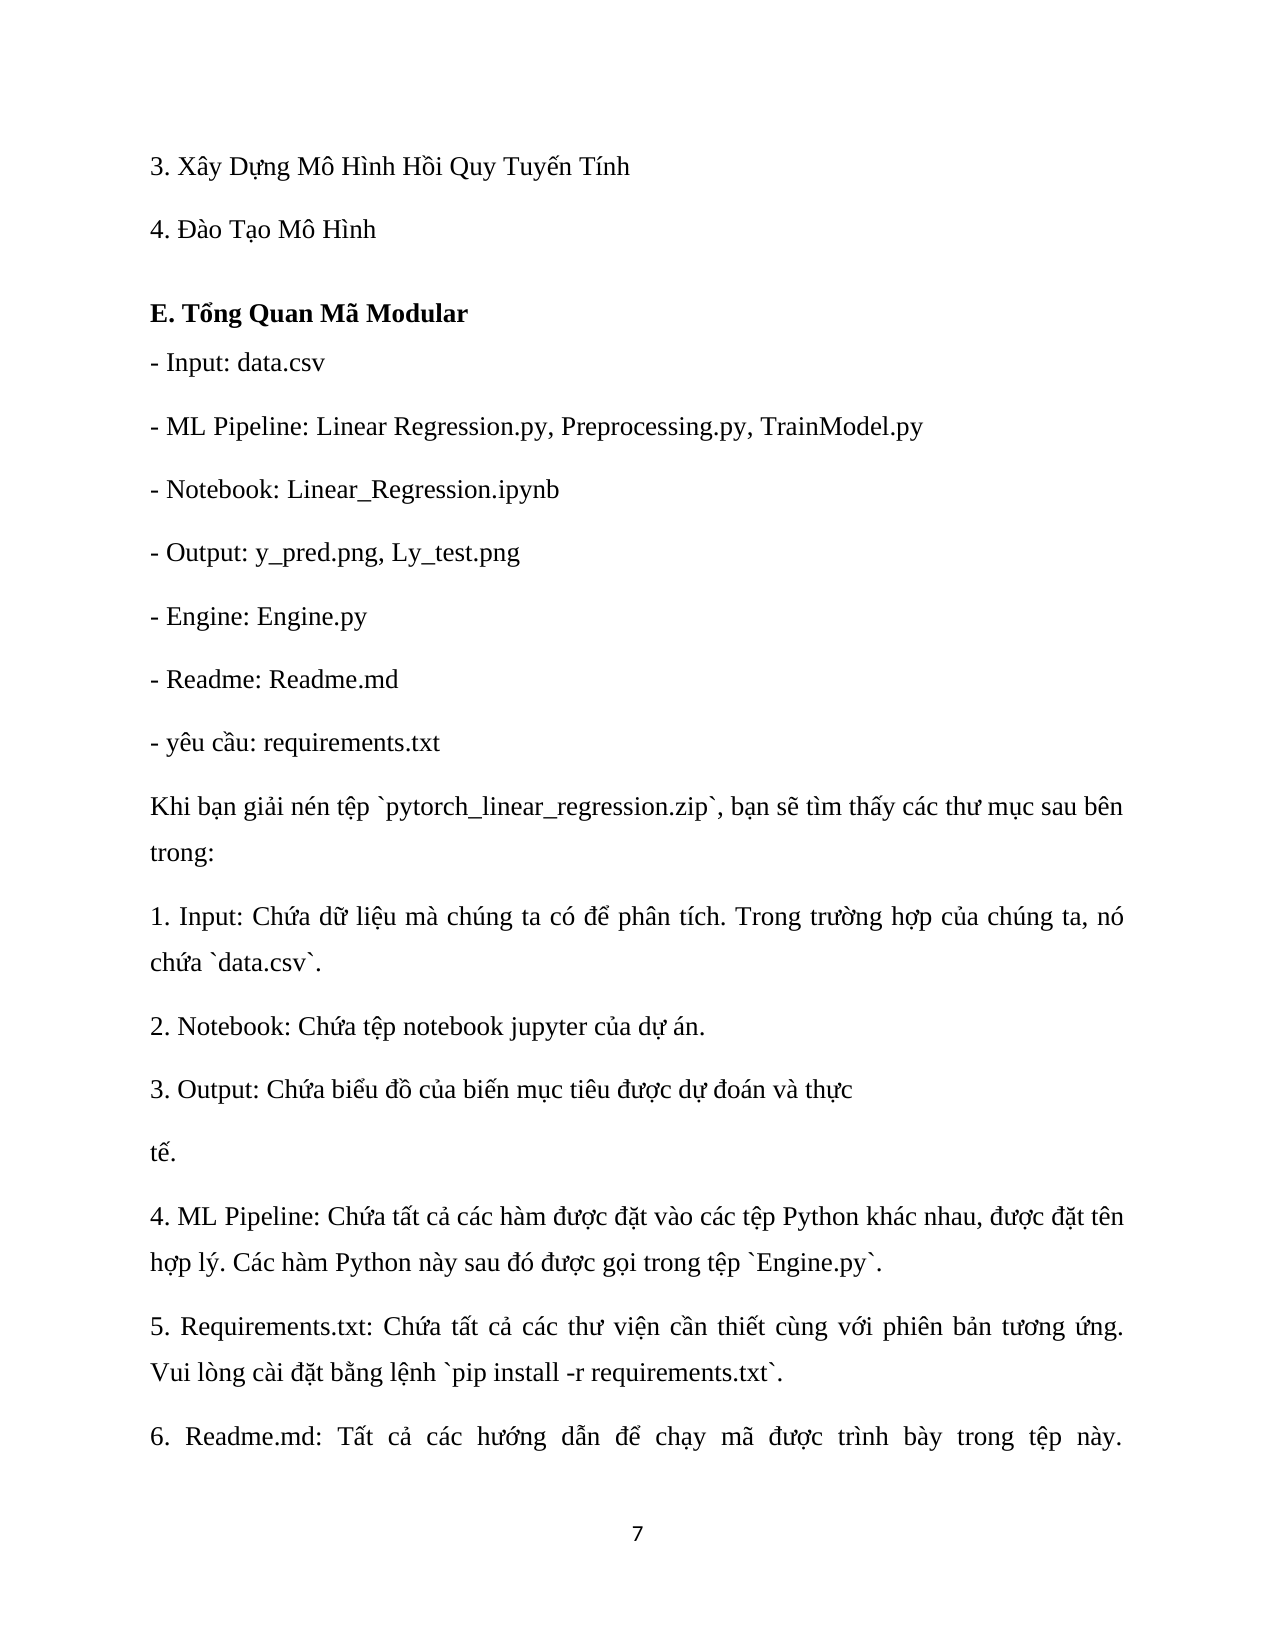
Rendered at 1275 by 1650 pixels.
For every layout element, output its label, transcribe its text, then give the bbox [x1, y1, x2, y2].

text 2. Notebook: Chứa tệp notebook jupyter của dự án. [150, 1009, 1125, 1041]
text tế. [150, 1136, 1125, 1167]
text - Notebook: Linear_Regression.ipynb [150, 473, 1125, 504]
text 6. Readme.md: Tất cả các hướng dẫn để chạy mã được trình bày trong tệp này. [150, 1419, 1125, 1493]
text 3. Xây Dựng Mô Hình Hồi Quy Tuyến Tính [150, 150, 1125, 181]
text - Output: y_pred.png, Ly_test.png [150, 536, 1125, 567]
text - Input: data.csv [150, 346, 1125, 377]
text - Engine: Engine.py [150, 599, 1125, 631]
text 4. ML Pipeline: Chứa tất cả các hàm được đặt vào các tệp Python khác nhau, được đặt tên hợp lý. Các hàm Python này sau đó được gọi trong tệp `Engine.py`. [150, 1199, 1125, 1277]
text 3. Output: Chứa biểu đồ của biến mục tiêu được dự đoán và thực [150, 1073, 1125, 1104]
text - Readme: Readme.md [150, 663, 1125, 694]
text 4. Đào Tạo Mô Hình [150, 213, 1125, 244]
text - yêu cầu: requirements.txt [150, 726, 1125, 757]
text 5. Requirements.txt: Chứa tất cả các thư viện cần thiết cùng với phiên bản tương ứng. Vui lòng cài đặt bằng lệnh `pip install -r requirements.txt`. [150, 1309, 1125, 1387]
text 1. Input: Chứa dữ liệu mà chúng ta có để phân tích. Trong trường hợp của chúng ta, nó chứa `data.csv`. [150, 899, 1125, 977]
text - ML Pipeline: Linear Regression.py, Preprocessing.py, TrainModel.py [150, 409, 1125, 441]
text Khi bạn giải nén tệp `pytorch_linear_regression.zip`, bạn sẽ tìm thấy các thư mục sau bên trong: [150, 789, 1125, 867]
subtitle E. Tổng Quan Mã Modular [150, 297, 1125, 329]
